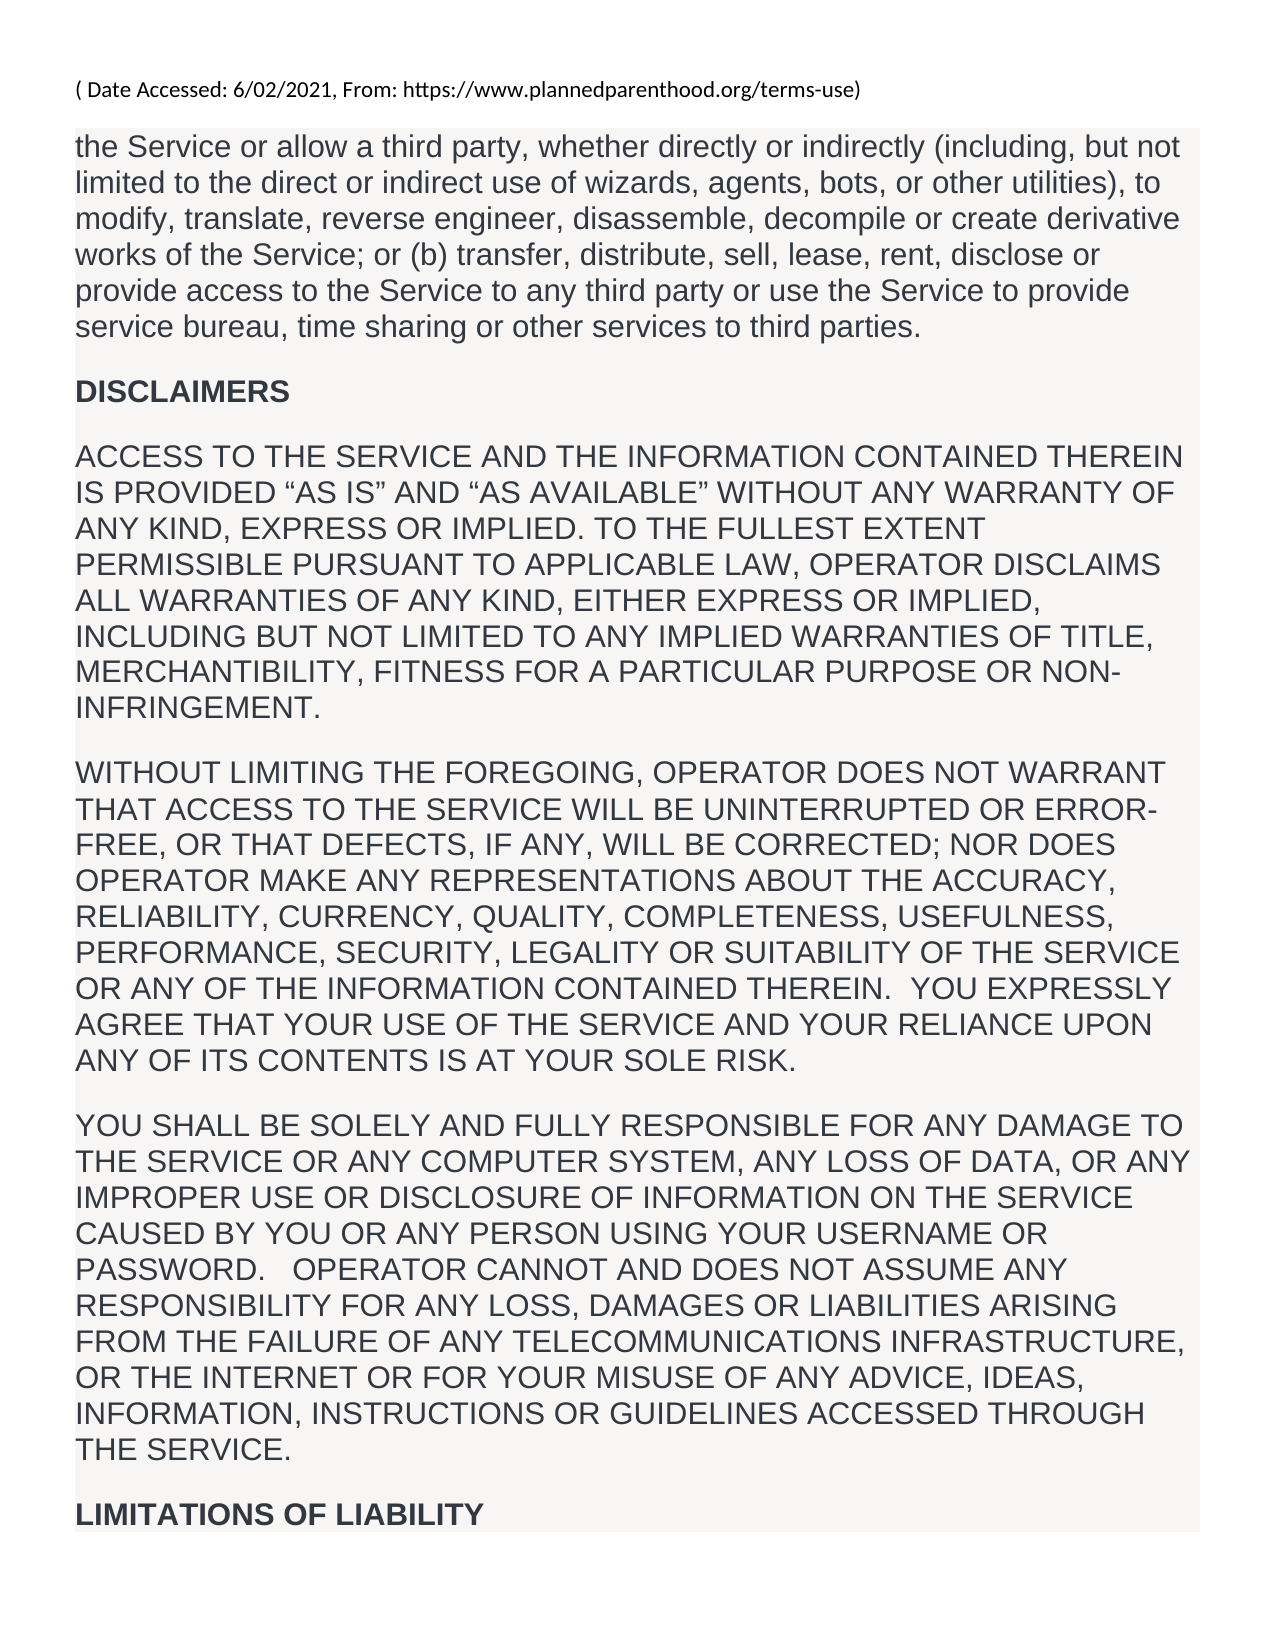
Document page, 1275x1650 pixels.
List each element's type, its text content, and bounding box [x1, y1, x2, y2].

text DISCLAIMERS [75, 373, 1200, 409]
text LIMITATIONS OF LIABILITY [75, 1496, 1200, 1532]
text ACCESS TO THE SERVICE AND THE INFORMATION CONTAINED THEREIN IS PROVIDED “AS IS” AND “AS AVAILABLE” WITHOUT ANY WARRANTY OF ANY KIND, EXPRESS OR IMPLIED. TO THE FULLEST EXTENT PERMISSIBLE PURSUANT TO APPLICABLE LAW, OPERATOR DISCLAIMS ALL WARRANTIES OF ANY KIND, EITHER EXPRESS OR IMPLIED, INCLUDING BUT NOT LIMITED TO ANY IMPLIED WARRANTIES OF TITLE, MERCHANTIBILITY, FITNESS FOR A PARTICULAR PURPOSE OR NON-INFRINGEMENT. [75, 438, 1200, 725]
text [75, 128, 1200, 344]
text WITHOUT LIMITING THE FOREGOING, OPERATOR DOES NOT WARRANT THAT ACCESS TO THE SERVICE WILL BE UNINTERRUPTED OR ERROR-FREE, OR THAT DEFECTS, IF ANY, WILL BE CORRECTED; NOR DOES OPERATOR MAKE ANY REPRESENTATIONS ABOUT THE ACCURACY, RELIABILITY, CURRENCY, QUALITY, COMPLETENESS, USEFULNESS, PERFORMANCE, SECURITY, LEGALITY OR SUITABILITY OF THE SERVICE OR ANY OF THE INFORMATION CONTAINED THEREIN. YOU EXPRESSLY AGREE THAT YOUR USE OF THE SERVICE AND YOUR RELIANCE UPON ANY OF ITS CONTENTS IS AT YOUR SOLE RISK. [75, 754, 1200, 1078]
text YOU SHALL BE SOLELY AND FULLY RESPONSIBLE FOR ANY DAMAGE TO THE SERVICE OR ANY COMPUTER SYSTEM, ANY LOSS OF DATA, OR ANY IMPROPER USE OR DISCLOSURE OF INFORMATION ON THE SERVICE CAUSED BY YOU OR ANY PERSON USING YOUR USERNAME OR PASSWORD. OPERATOR CANNOT AND DOES NOT ASSUME ANY RESPONSIBILITY FOR ANY LOSS, DAMAGES OR LIABILITIES ARISING FROM THE FAILURE OF ANY TELECOMMUNICATIONS INFRASTRUCTURE, OR THE INTERNET OR FOR YOUR MISUSE OF ANY ADVICE, IDEAS, INFORMATION, INSTRUCTIONS OR GUIDELINES ACCESSED THROUGH THE SERVICE. [75, 1107, 1200, 1467]
